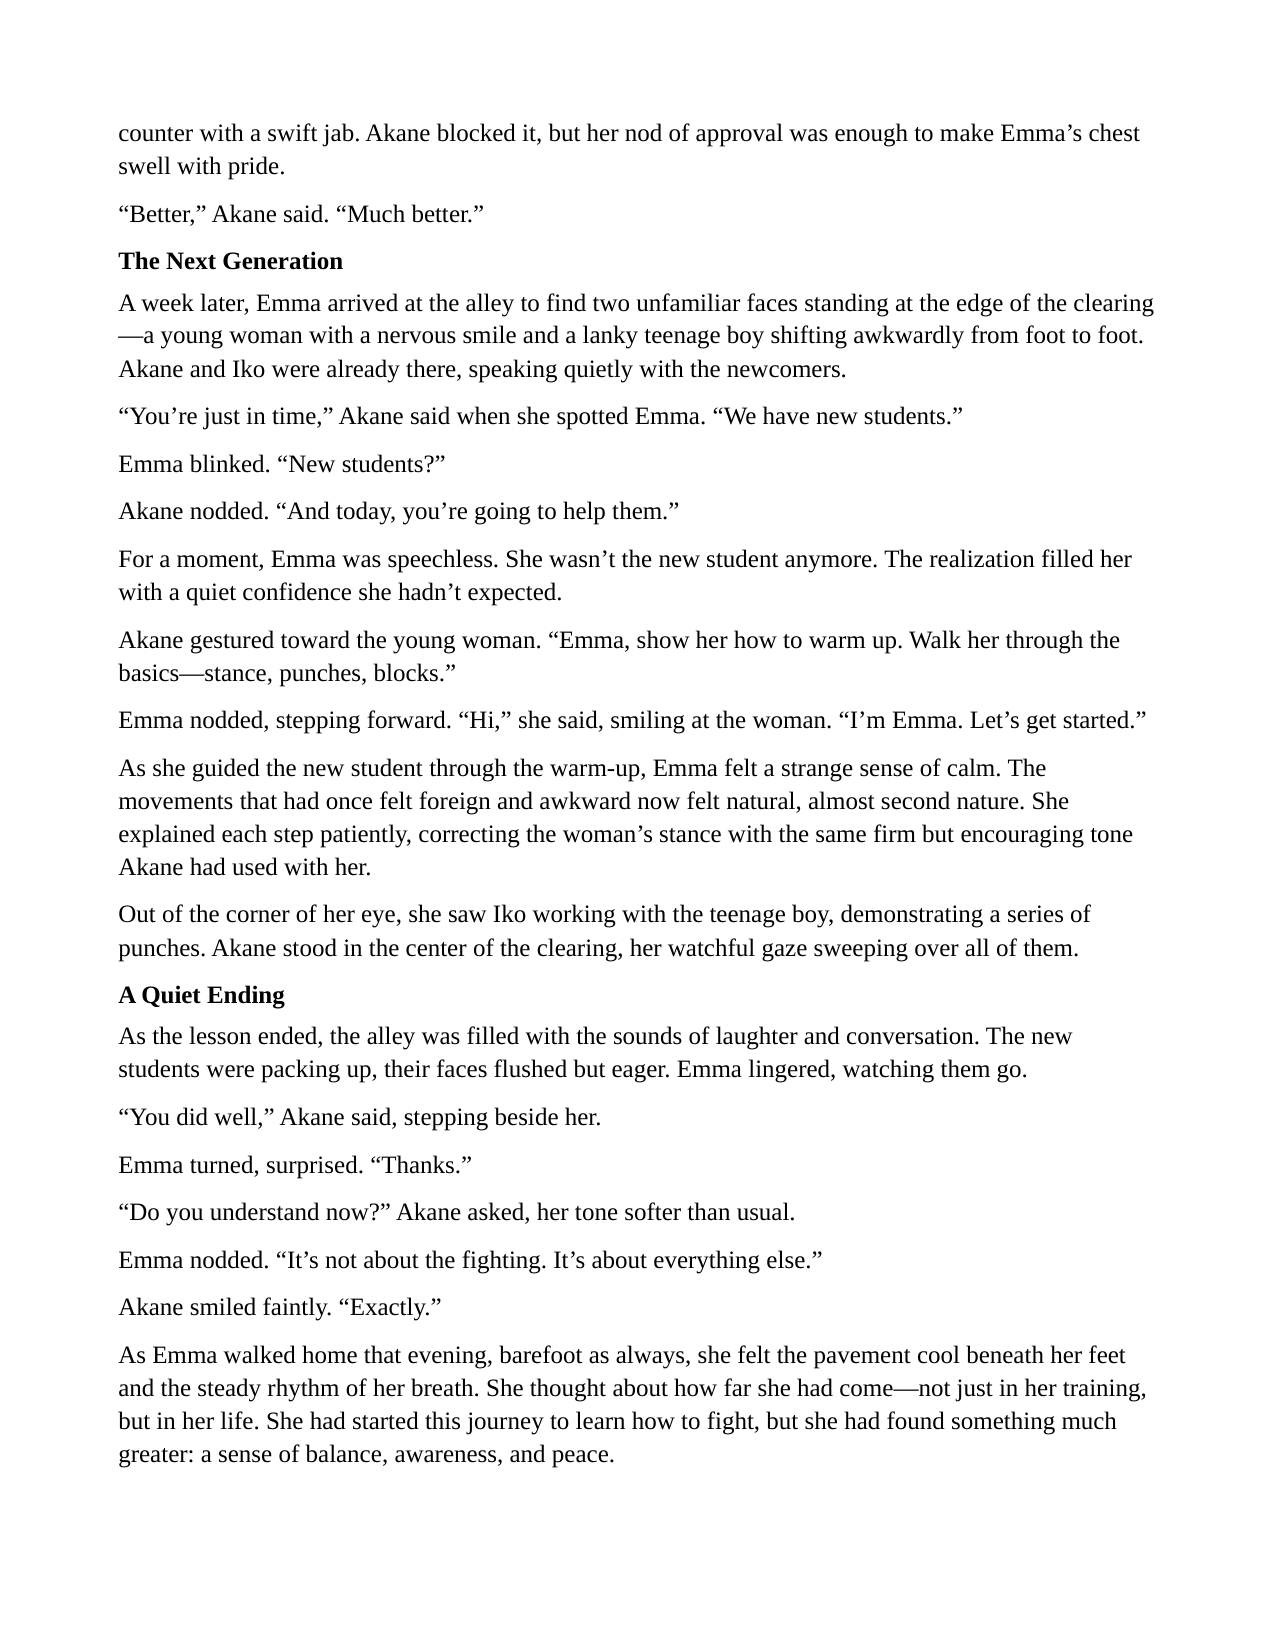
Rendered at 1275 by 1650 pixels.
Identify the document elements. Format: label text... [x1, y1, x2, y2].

text Emma blinked. “New students?” [118, 449, 1157, 478]
text Akane smiled faintly. “Exactly.” [118, 1292, 1157, 1321]
text For a moment, Emma was speechless. She wasn’t the new student anymore. The realization filled her with a quiet confidence she hadn’t expected. [118, 544, 1157, 606]
text As the lesson ended, the alley was filled with the sounds of laughter and conversation. The new students were packing up, their faces flushed but eager. Emma lingered, watching them go. [118, 1021, 1157, 1083]
text Emma nodded, stepping forward. “Hi,” she said, smiling at the woman. “I’m Emma. Let’s get started.” [118, 705, 1157, 734]
text Akane nodded. “And today, you’re going to help them.” [118, 496, 1157, 525]
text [118, 118, 1157, 180]
text As she guided the new student through the warm-up, Emma felt a strange sense of calm. The movements that had once felt foreign and awkward now felt natural, almost second nature. She explained each step patiently, correcting the woman’s stance with the same firm but encouraging tone Akane had used with her. [118, 753, 1157, 881]
text Out of the corner of her eye, she saw Iko working with the teenage boy, demonstrating a series of punches. Akane stood in the center of the clearing, her watchful gaze sweeping over all of them. [118, 899, 1157, 961]
text Akane gestured toward the young woman. “Emma, show her how to warm up. Walk her through the basics—stance, punches, blocks.” [118, 625, 1157, 686]
subtitle A Quiet Ending [118, 980, 1157, 1009]
text “Do you understand now?” Akane asked, her tone softer than usual. [118, 1197, 1157, 1226]
text As Emma walked home that evening, barefoot as always, she felt the pavement cool beneath her feet and the steady rhythm of her breath. She thought about how far she had come—not just in her training, but in her life. She had started this journey to learn how to fight, but she had found something much greater: a sense of balance, awareness, and peace. [118, 1340, 1157, 1468]
text “You did well,” Akane said, stepping beside her. [118, 1102, 1157, 1131]
text Emma nodded. “It’s not about the fighting. It’s about everything else.” [118, 1245, 1157, 1274]
text Emma turned, surprised. “Thanks.” [118, 1150, 1157, 1178]
subtitle The Next Generation [118, 246, 1157, 275]
text A week later, Emma arrived at the alley to find two unfamiliar faces standing at the edge of the clearing—a young woman with a nervous smile and a lanky teenage boy shifting awkwardly from foot to foot. Akane and Iko were already there, speaking quietly with the newcomers. [118, 288, 1157, 382]
text “You’re just in time,” Akane said when she spotted Emma. “We have new students.” [118, 401, 1157, 430]
text “Better,” Akane said. “Much better.” [118, 199, 1157, 227]
